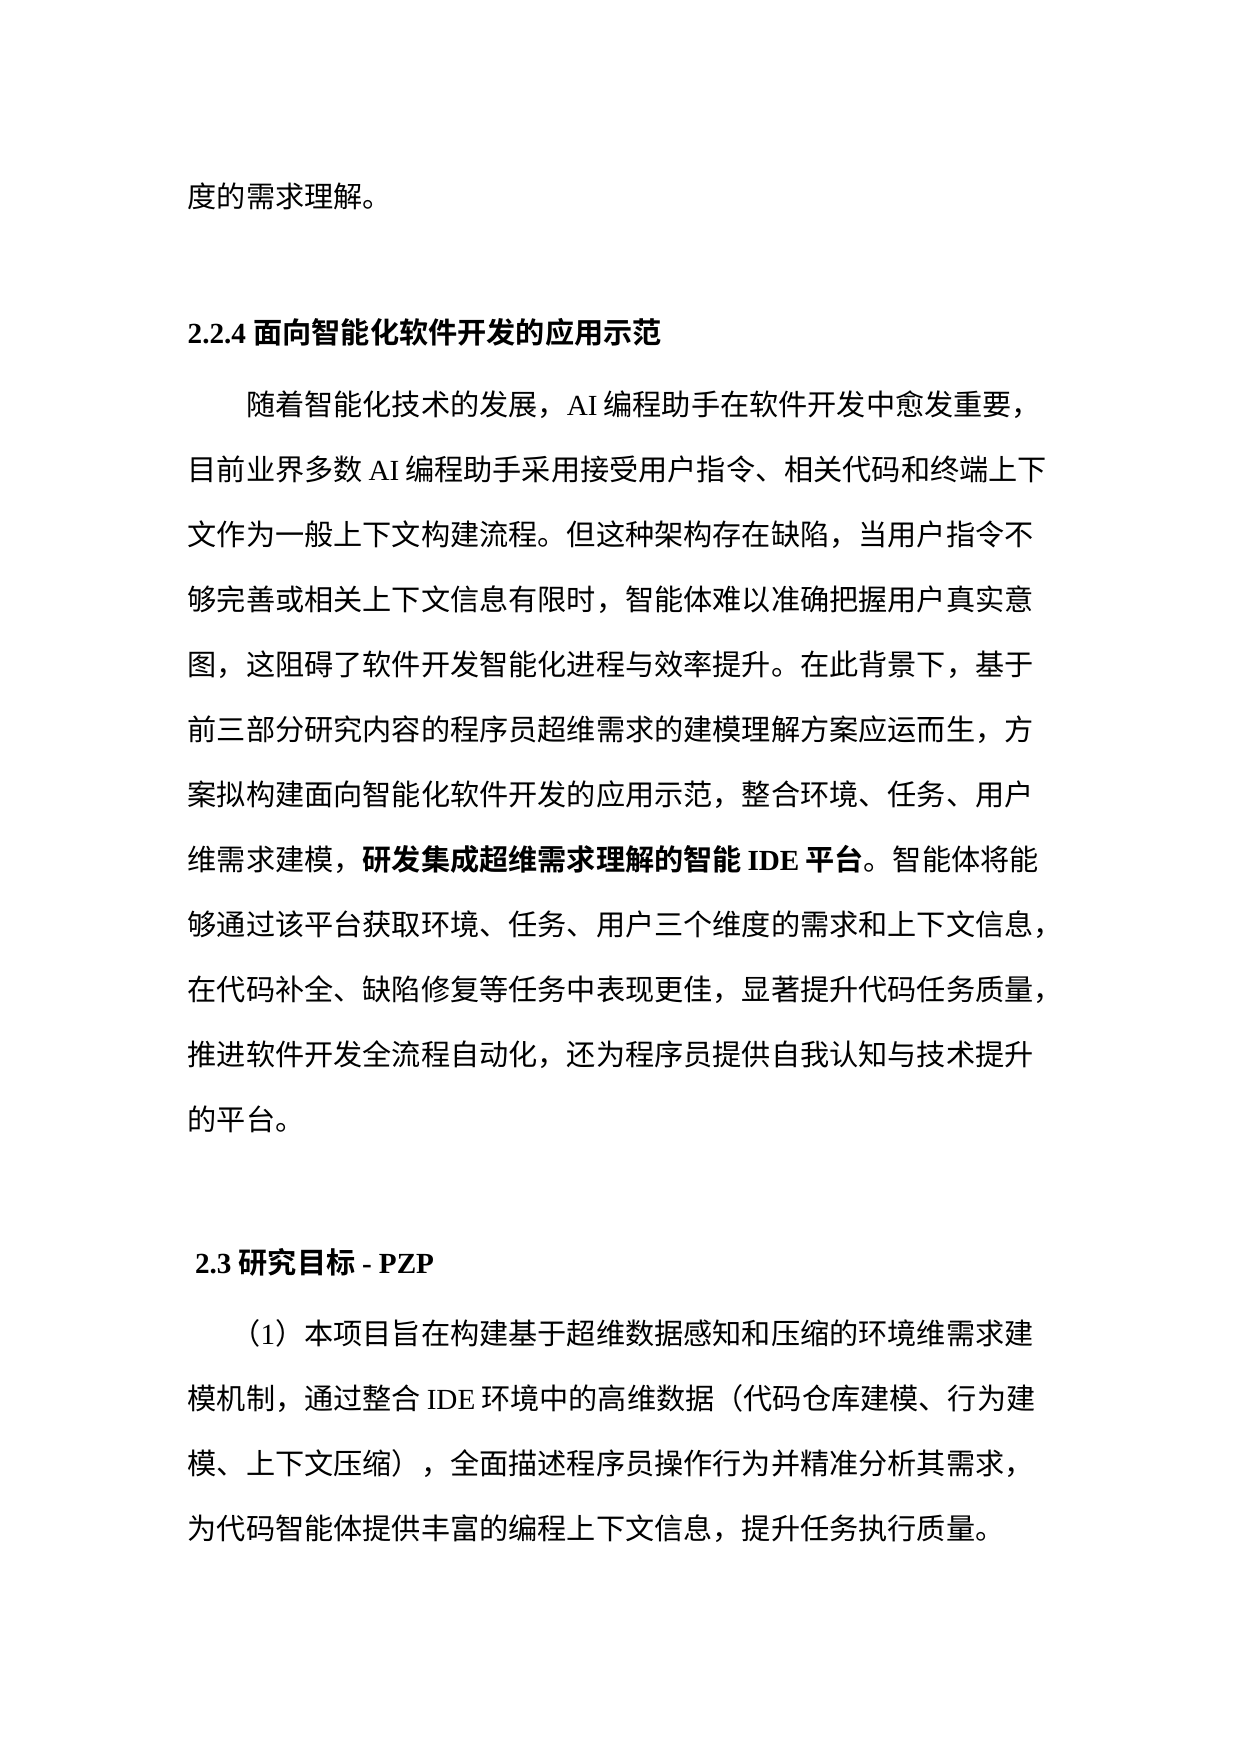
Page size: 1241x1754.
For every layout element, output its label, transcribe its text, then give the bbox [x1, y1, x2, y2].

text 2.3 研究目标 - PZP [187, 1228, 1053, 1293]
text （1）本项目旨在构建基于超维数据感知和压缩的环境维需求建模机制，通过整合IDE环境中的高维数据（代码仓库建模、行为建模、上下文压缩），全面描述程序员操作行为并精准分析其需求，为代码智能体提供丰富的编程上下文信息，提升任务执行质量。 [187, 1299, 1053, 1559]
text 随着智能化技术的发展，AI编程助手在软件开发中愈发重要，目前业界多数AI编程助手采用接受用户指令、相关代码和终端上下文作为一般上下文构建流程。但这种架构存在缺陷，当用户指令不够完善或相关上下文信息有限时，智能体难以准确把握用户真实意图，这阻碍了软件开发智能化进程与效率提升。在此背景下，基于前三部分研究内容的程序员超维需求的建模理解方案应运而生，方案拟构建面向智能化软件开发的应用示范，整合环境、任务、用户维需求建模，研发集成超维需求理解的智能IDE平台。智能体将能够通过该平台获取环境、任务、用户三个维度的需求和上下文信息，在代码补全、缺陷修复等任务中表现更佳，显著提升代码任务质量，推进软件开发全流程自动化，还为程序员提供自我认知与技术提升的平台。 [187, 370, 1053, 1150]
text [187, 162, 1053, 292]
text 2.2.4 面向智能化软件开发的应用示范 [187, 298, 1053, 363]
